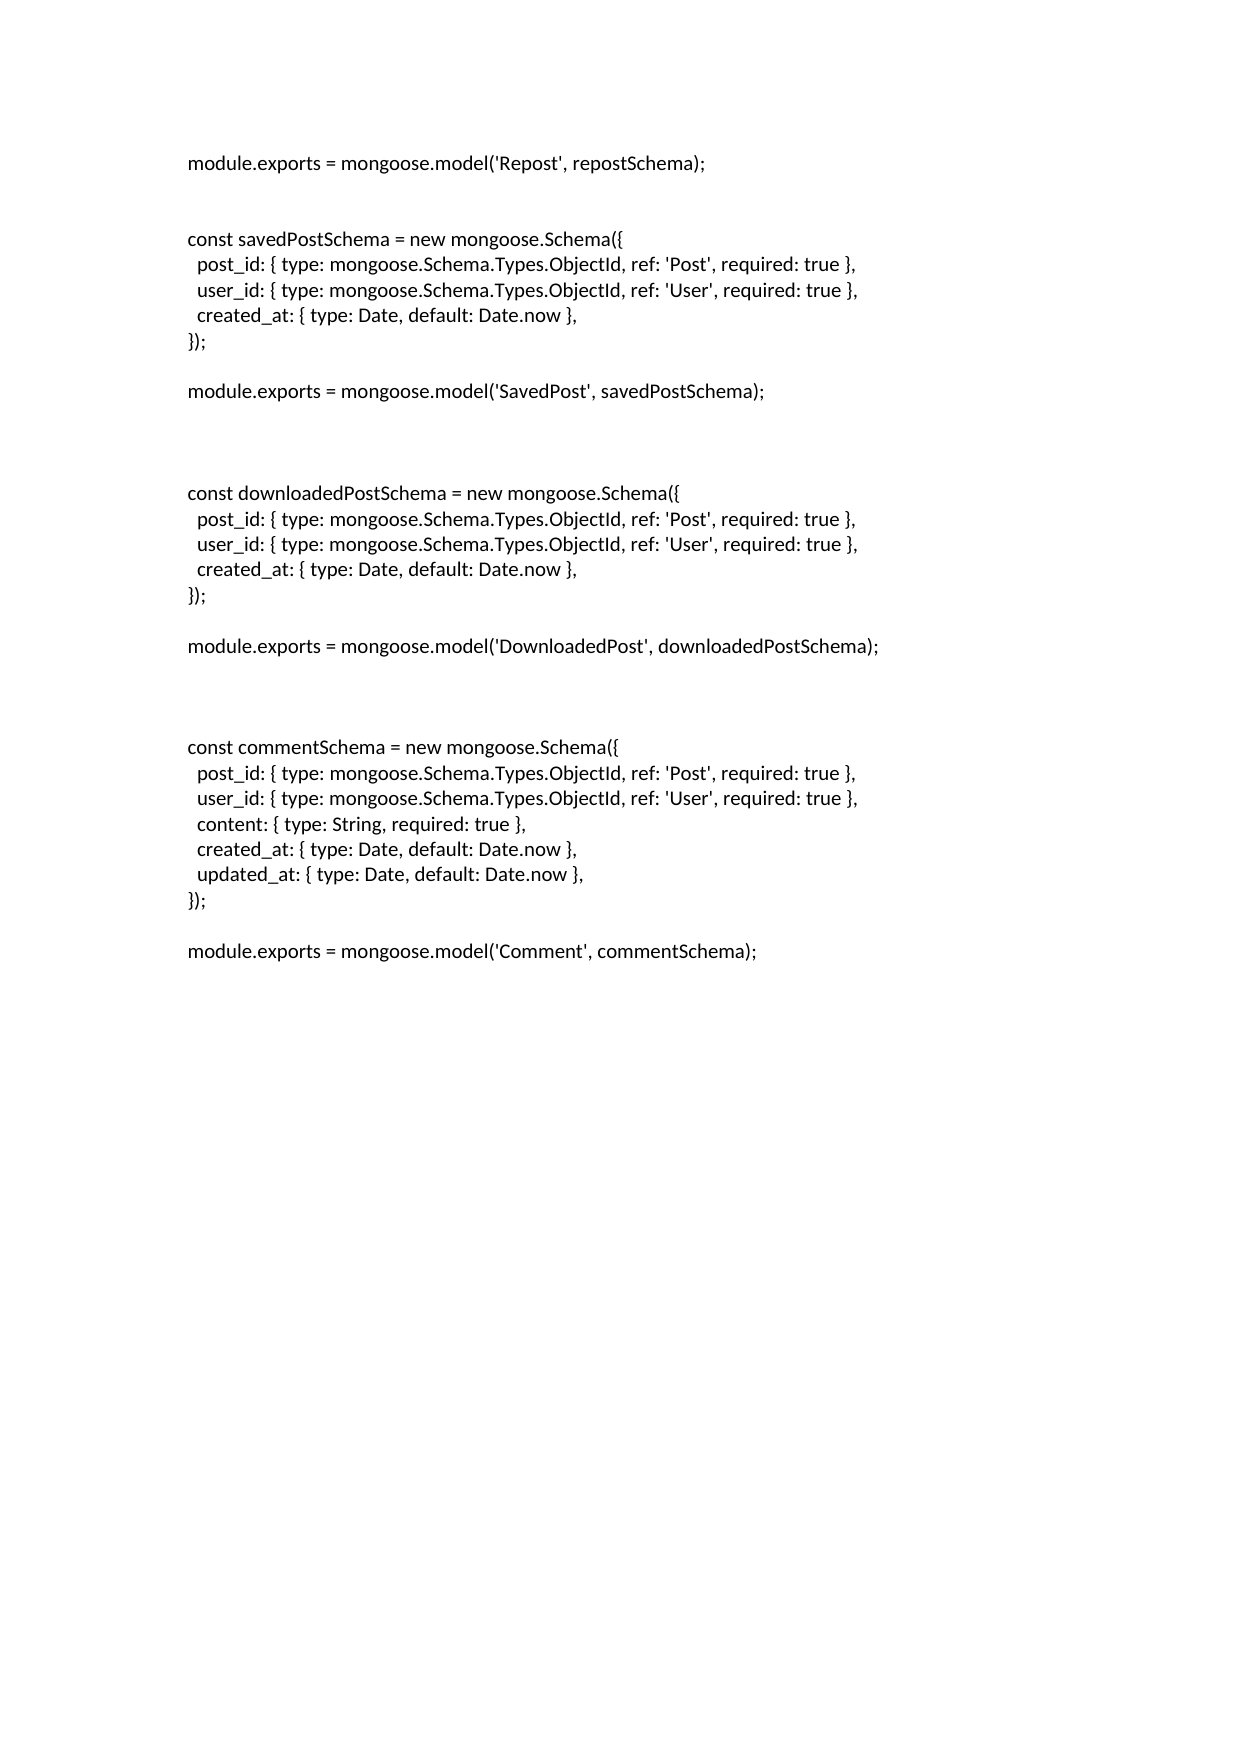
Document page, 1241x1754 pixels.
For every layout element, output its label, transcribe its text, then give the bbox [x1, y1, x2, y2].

text }); [187, 328, 1053, 353]
text user_id: { type: mongoose.Schema.Types.ObjectId, ref: 'User', required: true }, [187, 531, 1053, 557]
text created_at: { type: Date, default: Date.now }, [187, 557, 1053, 582]
text user_id: { type: mongoose.Schema.Types.ObjectId, ref: 'User', required: true }, [187, 785, 1053, 811]
text const downloadedPostSchema = new mongoose.Schema({ [187, 480, 1053, 506]
text module.exports = mongoose.model('DownloadedPost', downloadedPostSchema); [187, 633, 1053, 658]
text updated_at: { type: Date, default: Date.now }, [187, 862, 1053, 887]
text module.exports = mongoose.model('SavedPost', savedPostSchema); [187, 379, 1053, 404]
text content: { type: String, required: true }, [187, 811, 1053, 836]
text post_id: { type: mongoose.Schema.Types.ObjectId, ref: 'Post', required: true }, [187, 506, 1053, 531]
text post_id: { type: mongoose.Schema.Types.ObjectId, ref: 'Post', required: true }, [187, 760, 1053, 785]
text created_at: { type: Date, default: Date.now }, [187, 836, 1053, 862]
text const commentSchema = new mongoose.Schema({ [187, 734, 1053, 760]
text }); [187, 582, 1053, 607]
text module.exports = mongoose.model('Repost', repostSchema); [187, 150, 1053, 175]
text user_id: { type: mongoose.Schema.Types.ObjectId, ref: 'User', required: true }, [187, 277, 1053, 302]
text }); [187, 887, 1053, 912]
text module.exports = mongoose.model('Comment', commentSchema); [187, 938, 1053, 963]
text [187, 252, 1053, 277]
text created_at: { type: Date, default: Date.now }, [187, 302, 1053, 328]
text const savedPostSchema = new mongoose.Schema({ [187, 226, 1053, 252]
